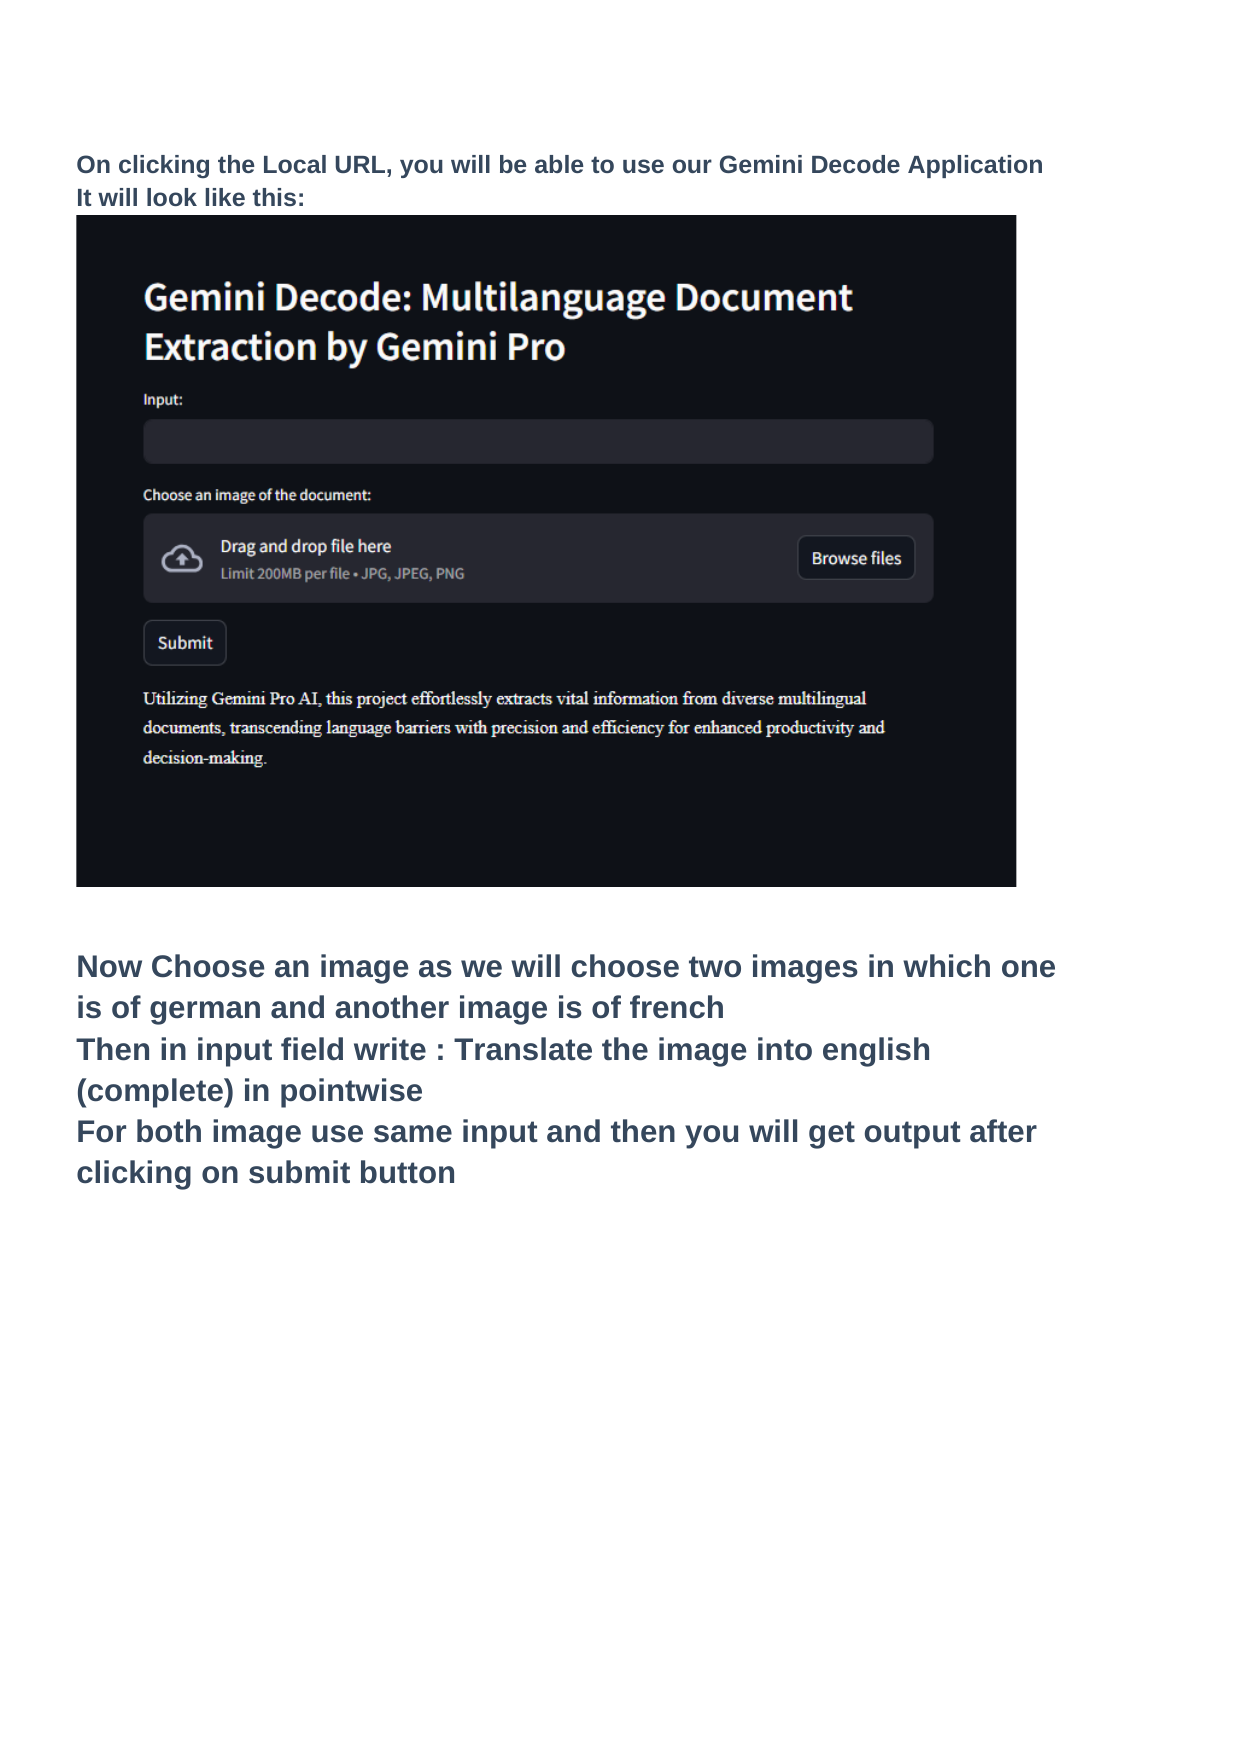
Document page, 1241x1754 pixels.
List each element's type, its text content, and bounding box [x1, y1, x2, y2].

text Now Choose an image as we will choose two images in which one is of german and another image is of french Then in input field write : Translate the image into english (complete) in pointwise For both image use same input and then you will get output after clicking on submit button [76, 948, 1090, 1190]
picture [76, 215, 1017, 887]
